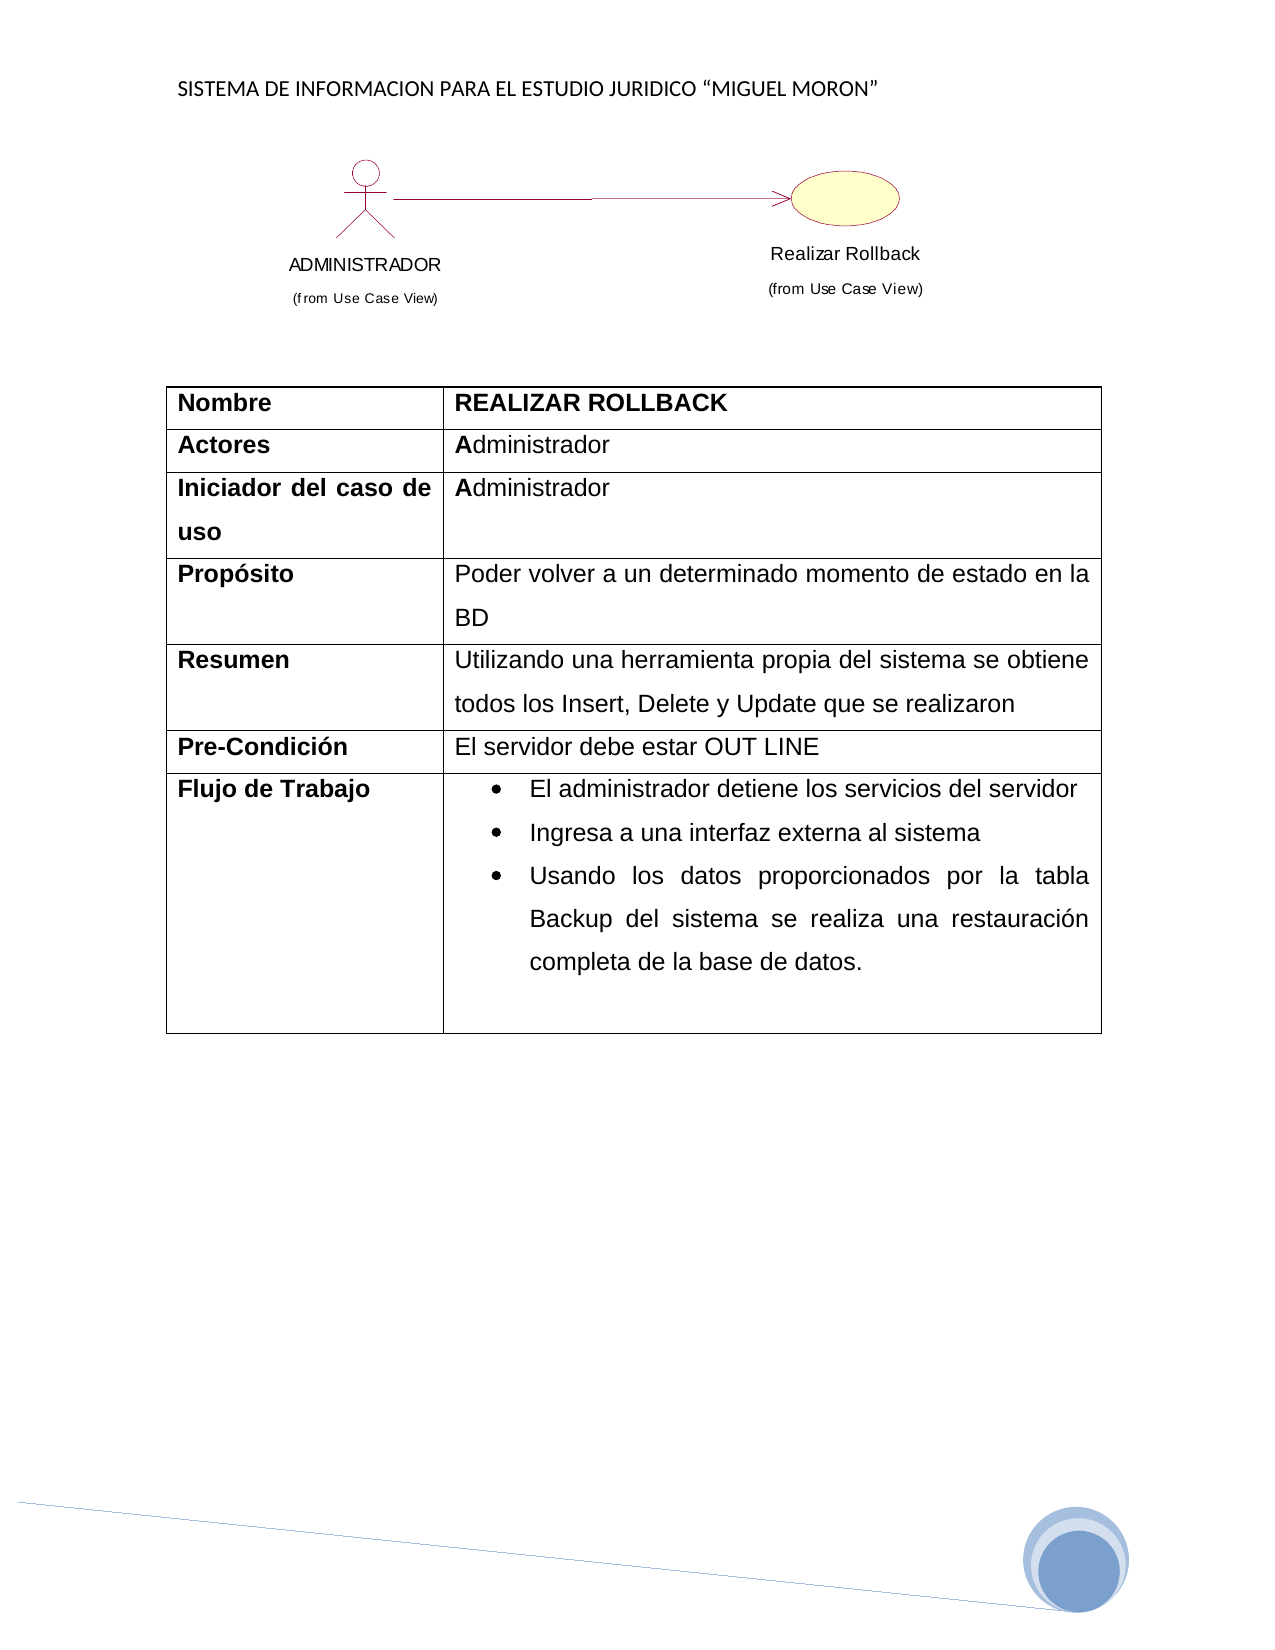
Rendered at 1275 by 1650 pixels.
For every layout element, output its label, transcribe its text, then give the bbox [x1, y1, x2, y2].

table_cell El administrador detiene los servicios del servidor Ingresa a una interfaz externa al sistema Usando los datos proporcionados por la tabla Backup del sistema se realiza una restauración completa de la base de datos. [444, 774, 1101, 1033]
table_cell Administrador [444, 473, 1101, 558]
table_cell Iniciador del caso de uso [167, 473, 443, 558]
table_header REALIZAR ROLLBACK [444, 388, 1101, 429]
table_cell El servidor debe estar OUT LINE [444, 731, 1101, 773]
table_cell Flujo de Trabajo [167, 774, 443, 1033]
table_cell Actores [167, 430, 443, 472]
table_cell Administrador [444, 430, 1101, 472]
table_cell Resumen [167, 645, 443, 730]
table_cell Poder volver a un determinado momento de estado en la BD [444, 559, 1101, 644]
table_cell Utilizando una herramienta propia del sistema se obtiene todos los Insert, Delete y Update que se realizaron [444, 645, 1101, 730]
table_cell Propósito [167, 559, 443, 644]
table_header Nombre [167, 388, 443, 429]
table_cell Pre-Condición [167, 731, 443, 773]
